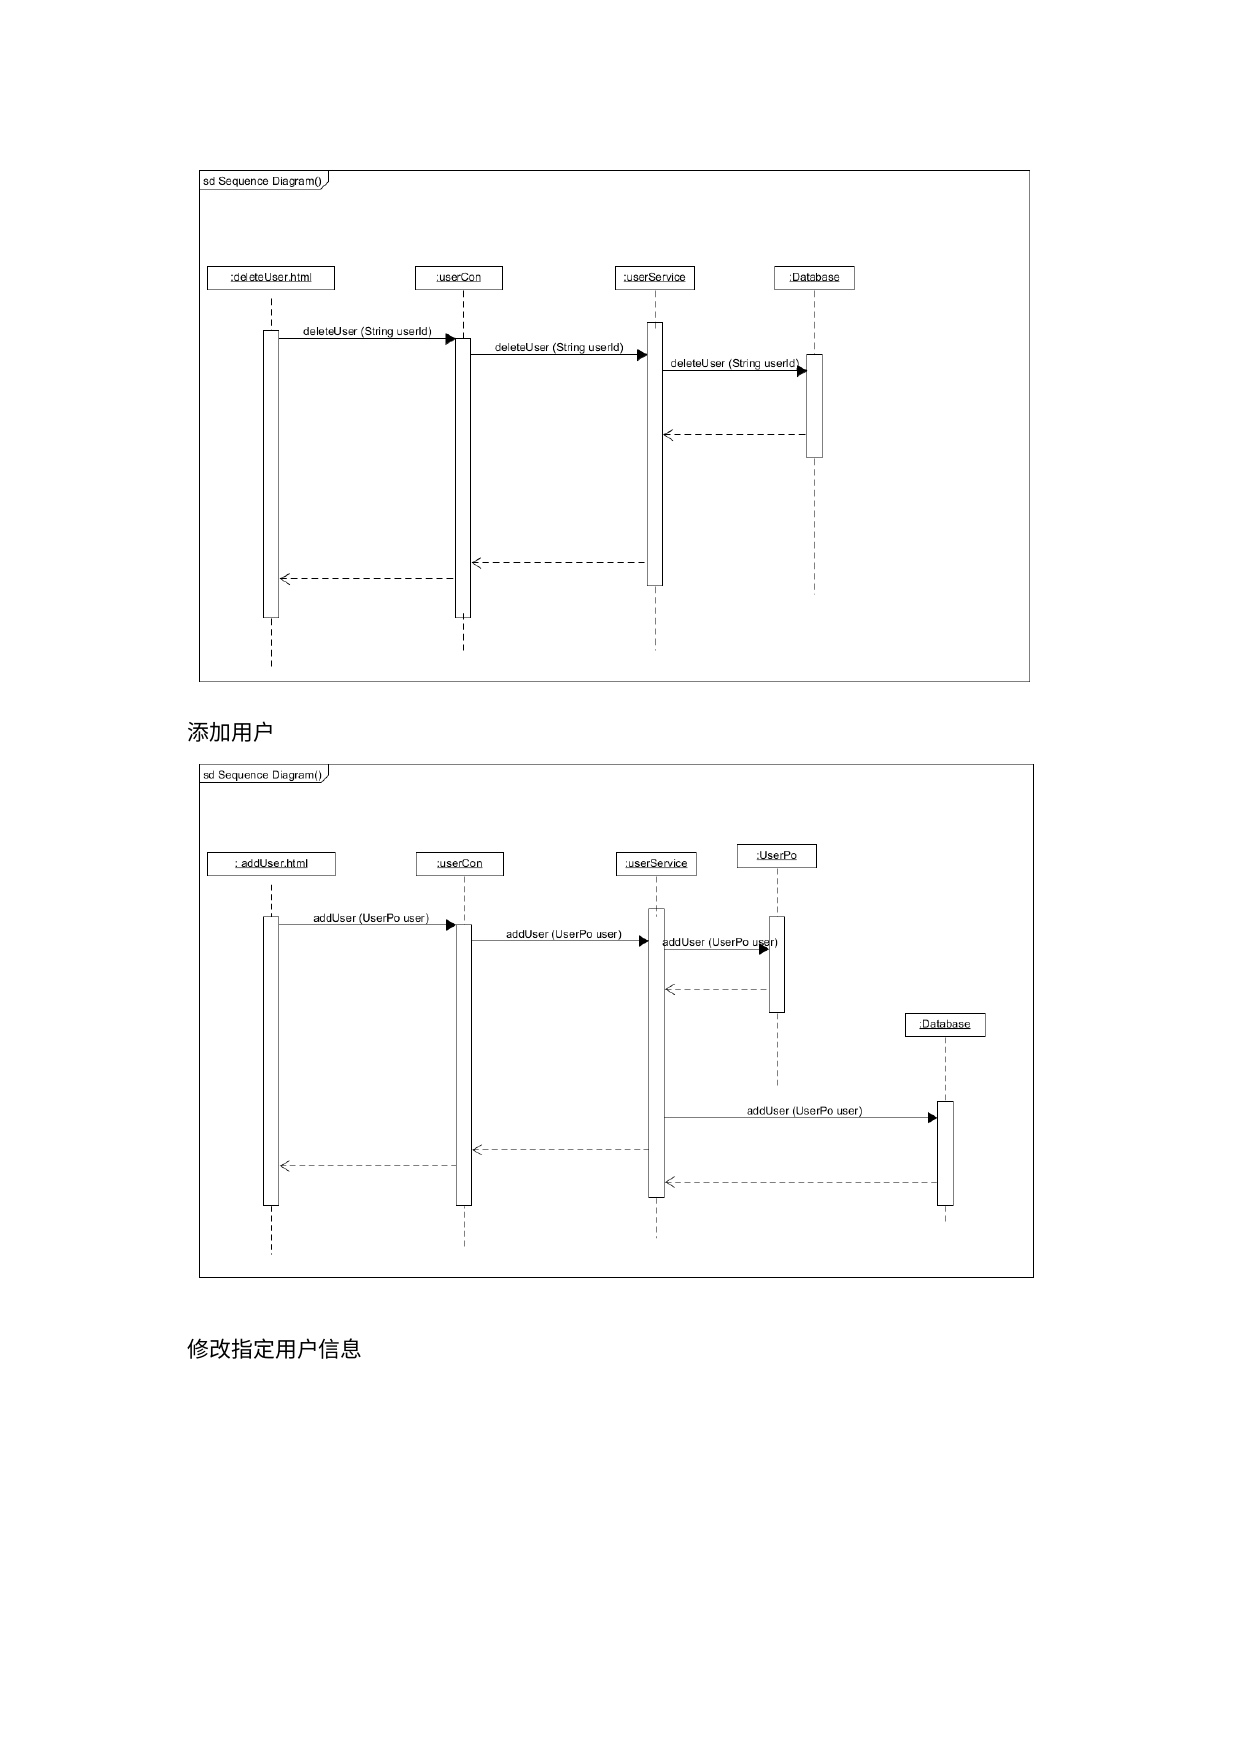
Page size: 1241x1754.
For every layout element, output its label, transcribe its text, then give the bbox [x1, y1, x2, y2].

picture [187, 162, 1053, 706]
text 添加用户 [187, 714, 1053, 747]
picture [187, 747, 1053, 1312]
text 修改指定用户信息 [187, 1332, 1053, 1364]
